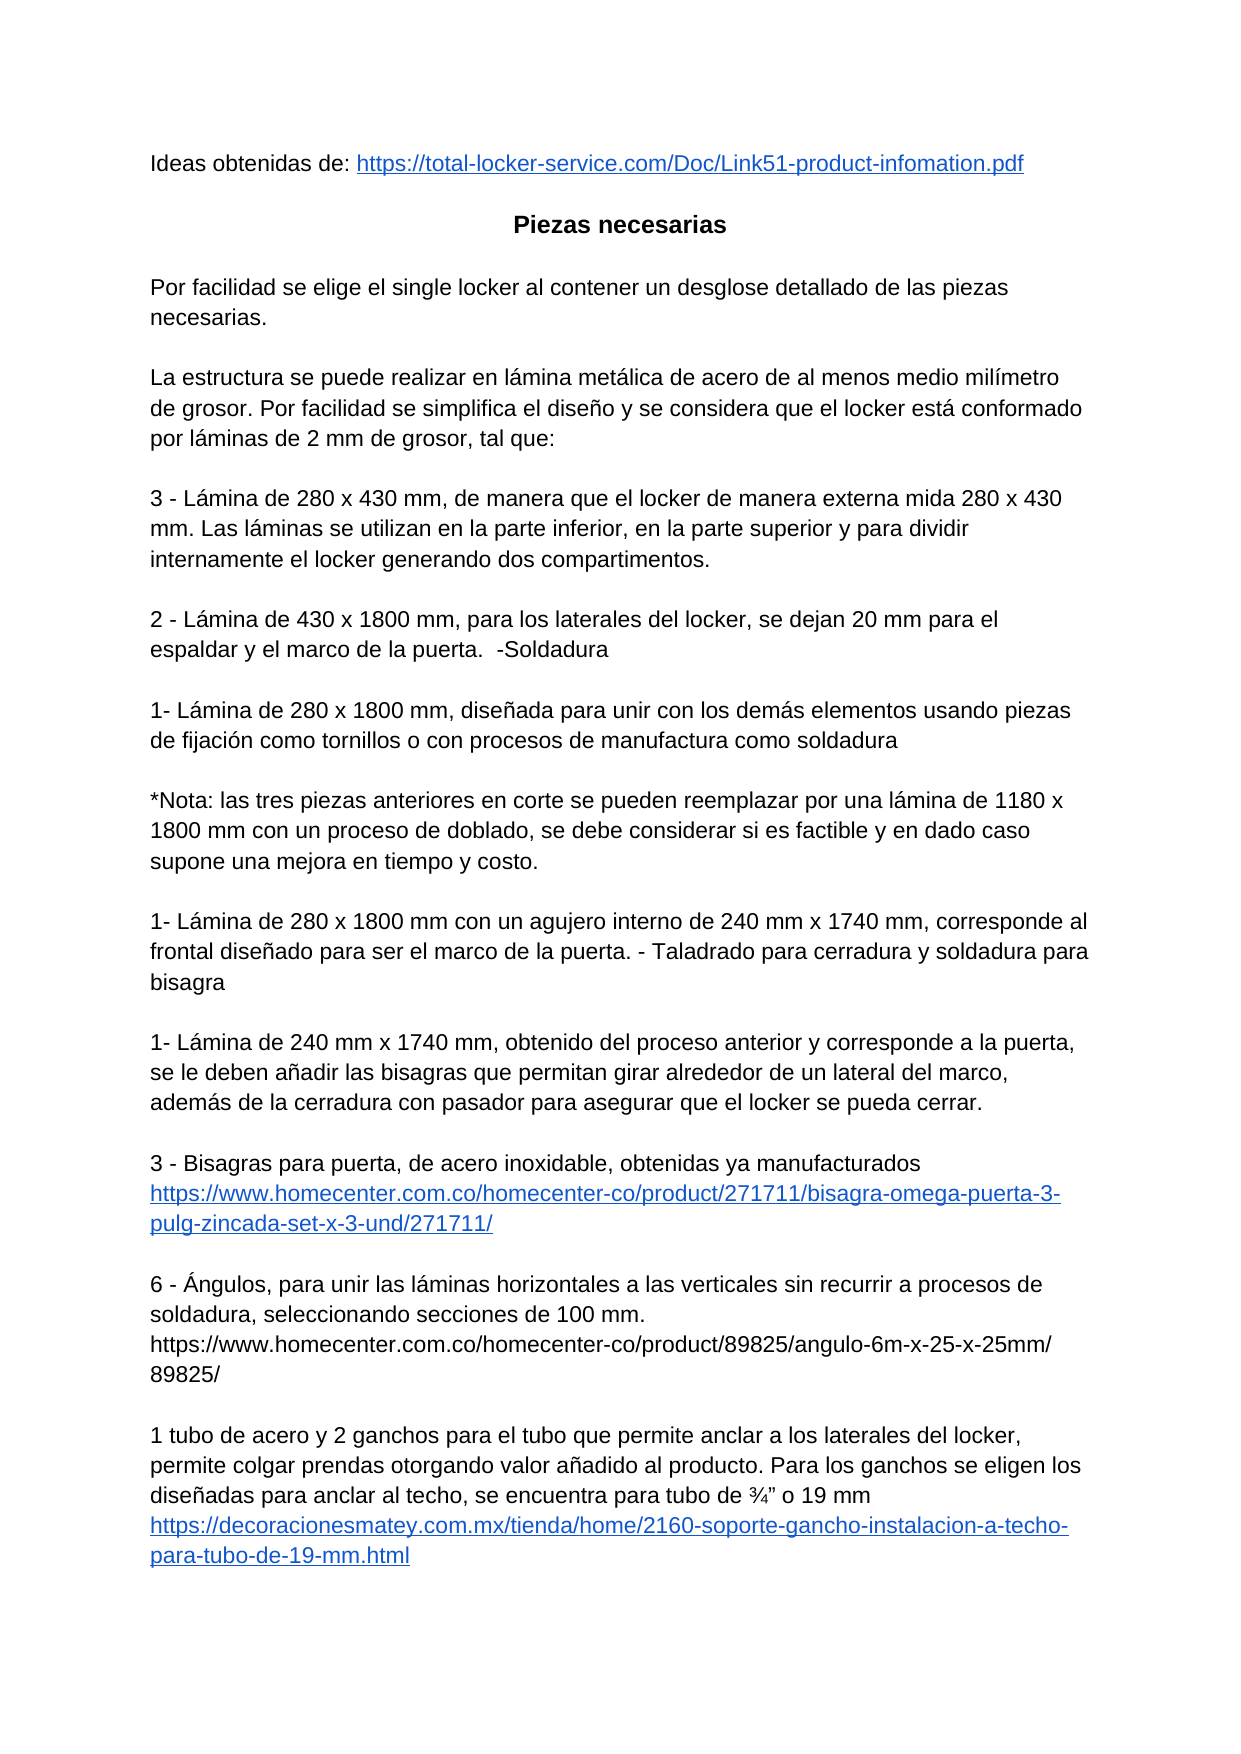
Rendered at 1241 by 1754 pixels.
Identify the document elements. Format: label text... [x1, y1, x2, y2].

text 6 - Ángulos, para unir las láminas horizontales a las verticales sin recurrir a procesos de soldadura, seleccionando secciones de 100 mm. https://www.homecenter.com.co/homecenter-co/product/89825/angulo-6m-x-25-x-25mm/89825/ [150, 1271, 1090, 1387]
text 1- Lámina de 280 x 1800 mm, diseñada para unir con los demás elementos usando piezas de fijación como tornillos o con procesos de manufactura como soldadura [150, 697, 1090, 753]
text *Nota: las tres piezas anteriores en corte se pueden reemplazar por una lámina de 1180 x 1800 mm con un proceso de doblado, se debe considerar si es factible y en dado caso supone una mejora en tiempo y costo. [150, 787, 1090, 874]
text Por facilidad se elige el single locker al contener un desglose detallado de las piezas necesarias. [150, 274, 1090, 330]
text 1- Lámina de 240 mm x 1740 mm, obtenido del proceso anterior y corresponde a la puerta, se le deben añadir las bisagras que permitan girar alrededor de un lateral del marco, además de la cerradura con pasador para asegurar que el locker se pueda cerrar. [150, 1029, 1090, 1116]
text 2 - Lámina de 430 x 1800 mm, para los laterales del locker, se dejan 20 mm para el espaldar y el marco de la puerta. -Soldadura [150, 606, 1090, 662]
text 1 tubo de acero y 2 ganchos para el tubo que permite anclar a los laterales del locker, permite colgar prendas otorgando valor añadido al producto. Para los ganchos se eligen los diseñadas para anclar al techo, se encuentra para tubo de ¾” o 19 mm https://decoracionesmatey.com.mx/tienda/home/2160-soporte-gancho-instalacion-a-techo-para-tubo-de-19-mm.html [150, 1422, 1090, 1569]
text Piezas necesarias [150, 210, 1090, 239]
text La estructura se puede realizar en lámina metálica de acero de al menos medio milímetro de grosor. Por facilidad se simplifica el diseño y se considera que el locker está conformado por láminas de 2 mm de grosor, tal que: [150, 364, 1090, 451]
text 3 - Bisagras para puerta, de acero inoxidable, obtenidas ya manufacturados https://www.homecenter.com.co/homecenter-co/product/271711/bisagra-omega-puerta-3-pulg-zincada-set-x-3-und/271711/ [150, 1150, 1090, 1236]
text Ideas obtenidas de: https://total-locker-service.com/Doc/Link51-product-infomation.pdf [150, 150, 1090, 176]
text 3 - Lámina de 280 x 430 mm, de manera que el locker de manera externa mida 280 x 430 mm. Las láminas se utilizan en la parte inferior, en la parte superior y para dividir internamente el locker generando dos compartimentos. [150, 485, 1090, 572]
text 1- Lámina de 280 x 1800 mm con un agujero interno de 240 mm x 1740 mm, corresponde al frontal diseñado para ser el marco de la puerta. - Taladrado para cerradura y soldadura para bisagra [150, 908, 1090, 995]
